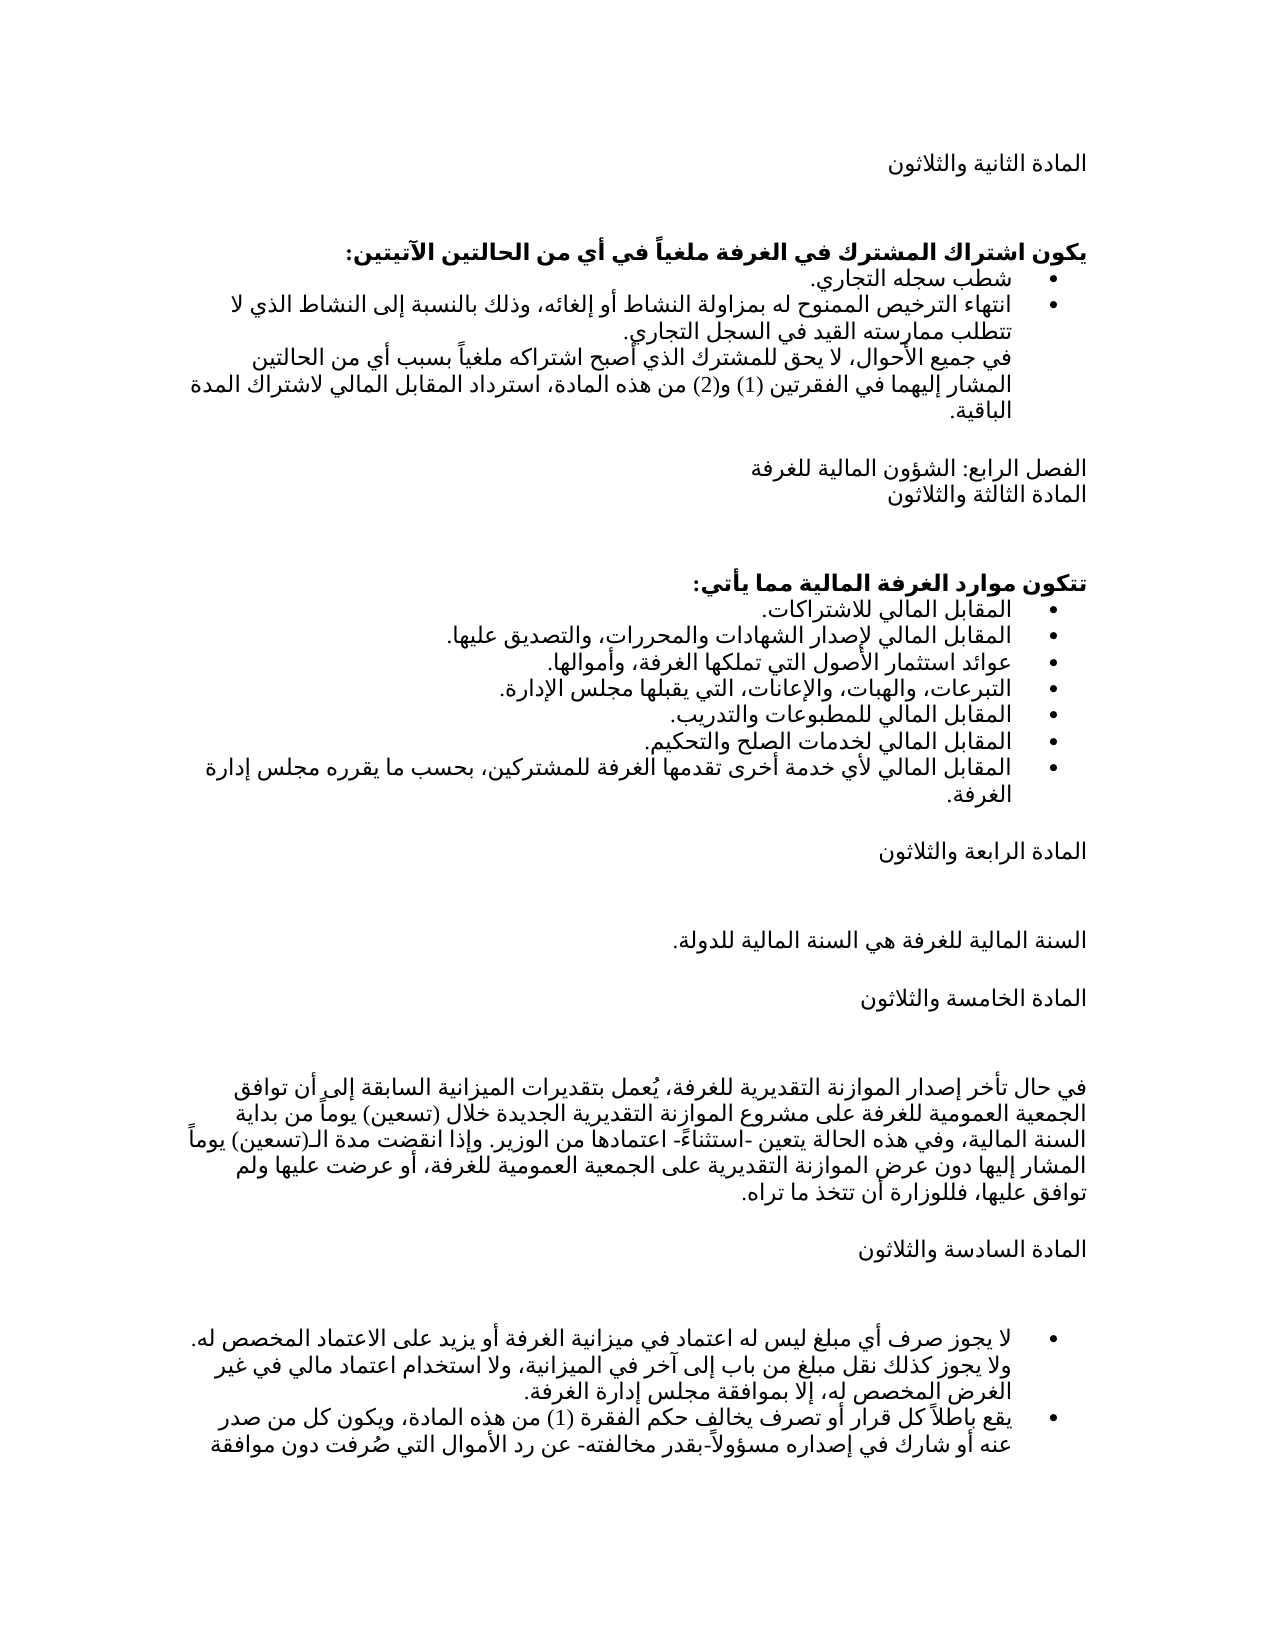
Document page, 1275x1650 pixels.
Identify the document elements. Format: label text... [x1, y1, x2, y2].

list المقابل المالي للاشتراكات. [187, 596, 1050, 622]
list لا يجوز صرف أي مبلغ ليس له اعتماد في ميزانية الغرفة أو يزيد على الاعتماد المخصص له. ولا يجوز كذلك نقل مبلغ من باب إلى آخر في الميزانية، ولا استخدام اعتماد مالي في غير الغرض المخصص له، إلا بموافقة مجلس إدارة الغرفة. [187, 1325, 1050, 1404]
list المقابل المالي لخدمات الصلح والتحكيم. [187, 728, 1050, 754]
list المقابل المالي لأي خدمة أخرى تقدمها الغرفة للمشتركين، بحسب ما يقرره مجلس إدارة الغرفة. [187, 754, 1050, 807]
list المقابل المالي لإصدار الشهادات والمحررات، والتصديق عليها. [187, 622, 1050, 649]
list التبرعات، والهبات، والإعانات، التي يقبلها مجلس الإدارة. [187, 675, 1050, 702]
text تتكون موارد الغرفة المالية مما يأتي: [187, 570, 1087, 596]
list شطب سجله التجاري. [187, 265, 1050, 292]
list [187, 1404, 1050, 1457]
text المادة الثانية والثلاثون [187, 150, 1087, 176]
text الفصل الرابع: الشؤون المالية للغرفة [187, 454, 1087, 481]
list انتهاء الترخيص الممنوح له بمزاولة النشاط أو إلغائه، وذلك بالنسبة إلى النشاط الذي لا تتطلب ممارسته القيد في السجل التجاري. في جميع الأحوال، لا يحق للمشترك الذي أصبح اشتراكه ملغياً بسبب أي من الحالتين المشار إليهما في الفقرتين (1) و(2) من هذه المادة، استرداد المقابل المالي لاشتراك المدة الباقية. [187, 292, 1050, 423]
text المادة السادسة والثلاثون [187, 1237, 1087, 1263]
text المادة الثالثة والثلاثون [187, 481, 1087, 507]
text المادة الخامسة والثلاثون [187, 985, 1087, 1011]
text في حال تأخر إصدار الموازنة التقديرية للغرفة، يُعمل بتقديرات الميزانية السابقة إلى أن توافق الجمعية العمومية للغرفة على مشروع الموازنة التقديرية الجديدة خلال (تسعين) يوماً من بداية السنة المالية، وفي هذه الحالة يتعين -استثناءً- اعتمادها من الوزير. وإذا انقضت مدة الـ(تسعين) يوماً المشار إليها دون عرض الموازنة التقديرية على الجمعية العمومية للغرفة، أو عرضت عليها ولم توافق عليها، فللوزارة أن تتخذ ما تراه. [187, 1073, 1087, 1205]
text السنة المالية للغرفة هي السنة المالية للدولة. [187, 927, 1087, 953]
list عوائد استثمار الأصول التي تملكها الغرفة، وأموالها. [187, 649, 1050, 675]
text المادة الرابعة والثلاثون [187, 838, 1087, 864]
list المقابل المالي للمطبوعات والتدريب. [187, 702, 1050, 728]
text يكون اشتراك المشترك في الغرفة ملغياً في أي من الحالتين الآتيتين: [187, 239, 1087, 265]
